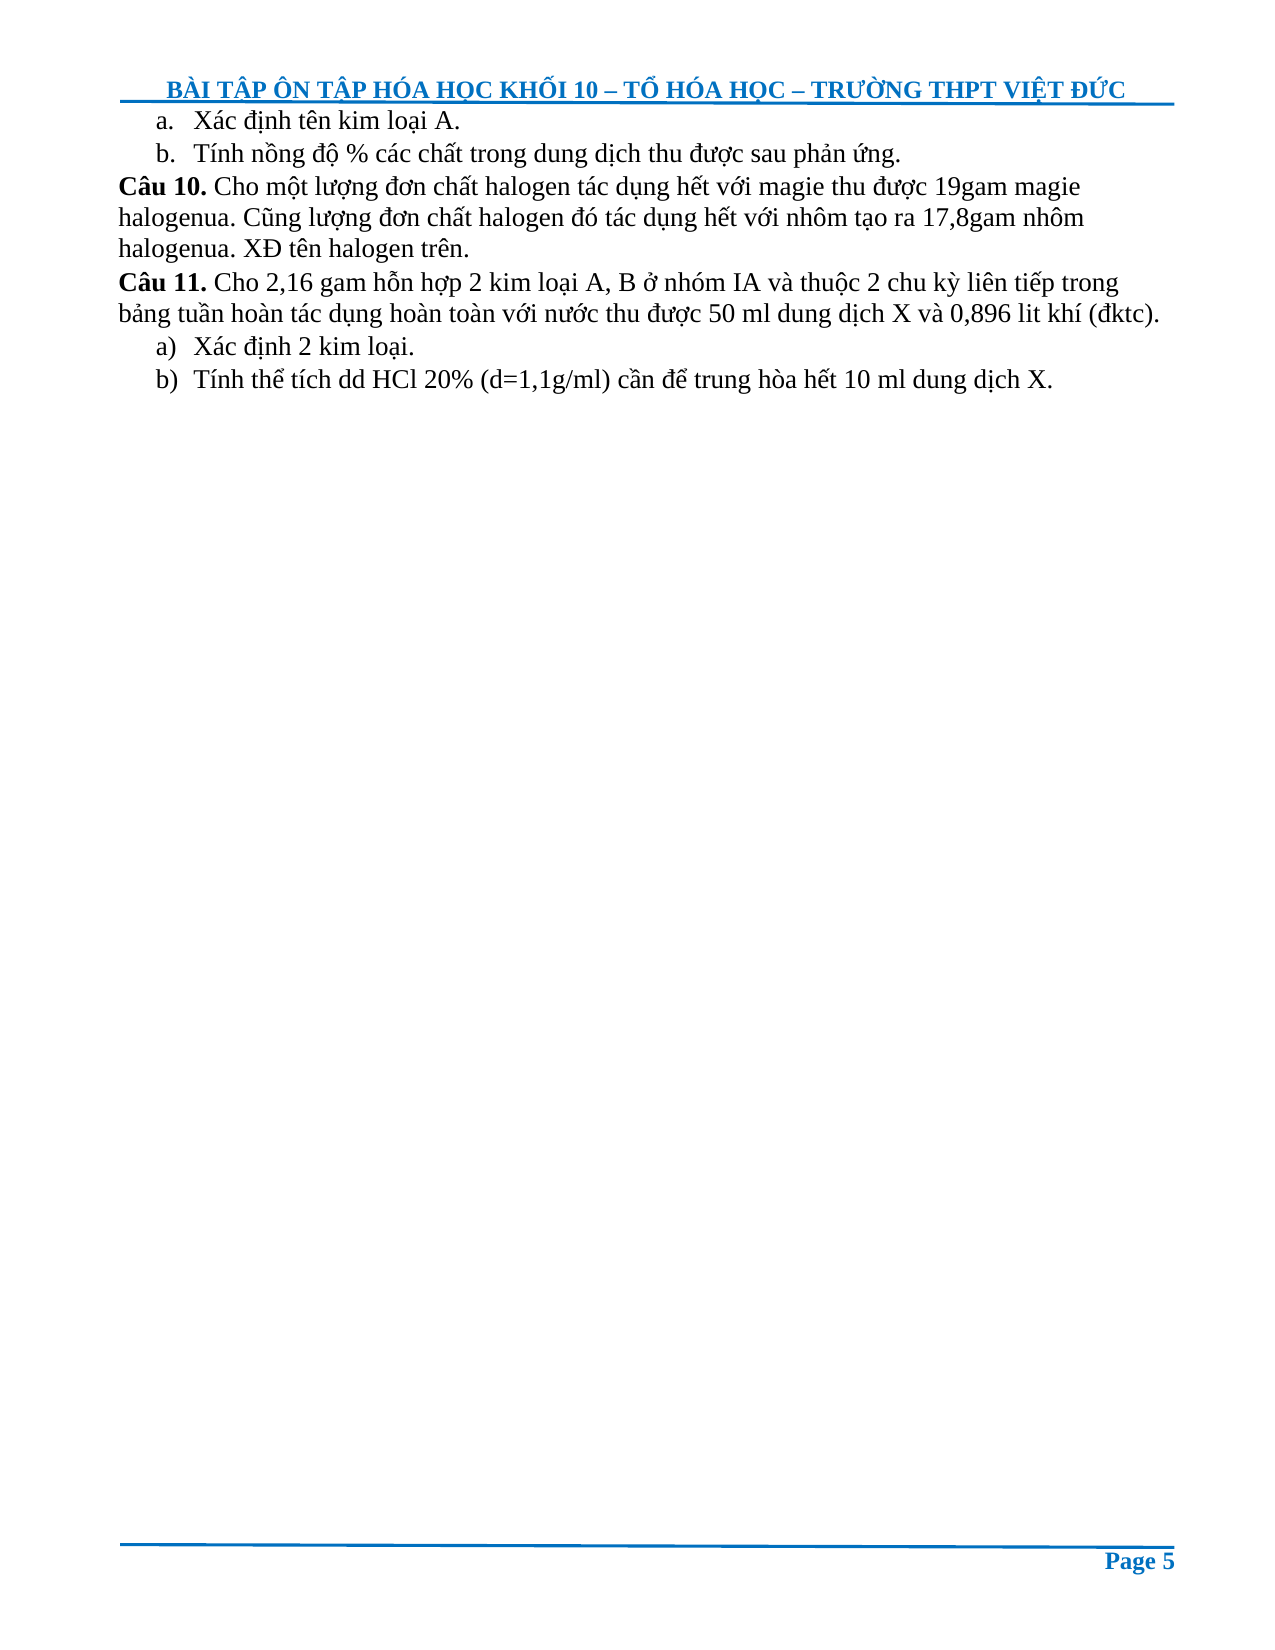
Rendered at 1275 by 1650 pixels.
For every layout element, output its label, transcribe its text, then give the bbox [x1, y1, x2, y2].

text Câu 11. Cho 2,16 gam hỗn hợp 2 kim loại A, B ở nhóm IA và thuộc 2 chu kỳ liên tiếp trong bảng tuần hoàn tác dụng hoàn toàn với nước thu được 50 ml dung dịch X và 0,896 lit khí (đktc). [118, 266, 1174, 328]
list Xác định 2 kim loại. [156, 330, 1174, 361]
list Tính thể tích dd HCl 20% (d=1,1g/ml) cần để trung hòa hết 10 ml dung dịch X. [156, 363, 1174, 394]
list Tính nồng độ % các chất trong dung dịch thu được sau phản ứng. [156, 137, 1174, 168]
text Câu 10. Cho một lượng đơn chất halogen tác dụng hết với magie thu được 19gam magie halogenua. Cũng lượng đơn chất halogen đó tác dụng hết với nhôm tạo ra 17,8gam nhôm halogenua. XĐ tên halogen trên. [118, 170, 1174, 264]
list Xác định tên kim loại A. [156, 104, 1174, 135]
